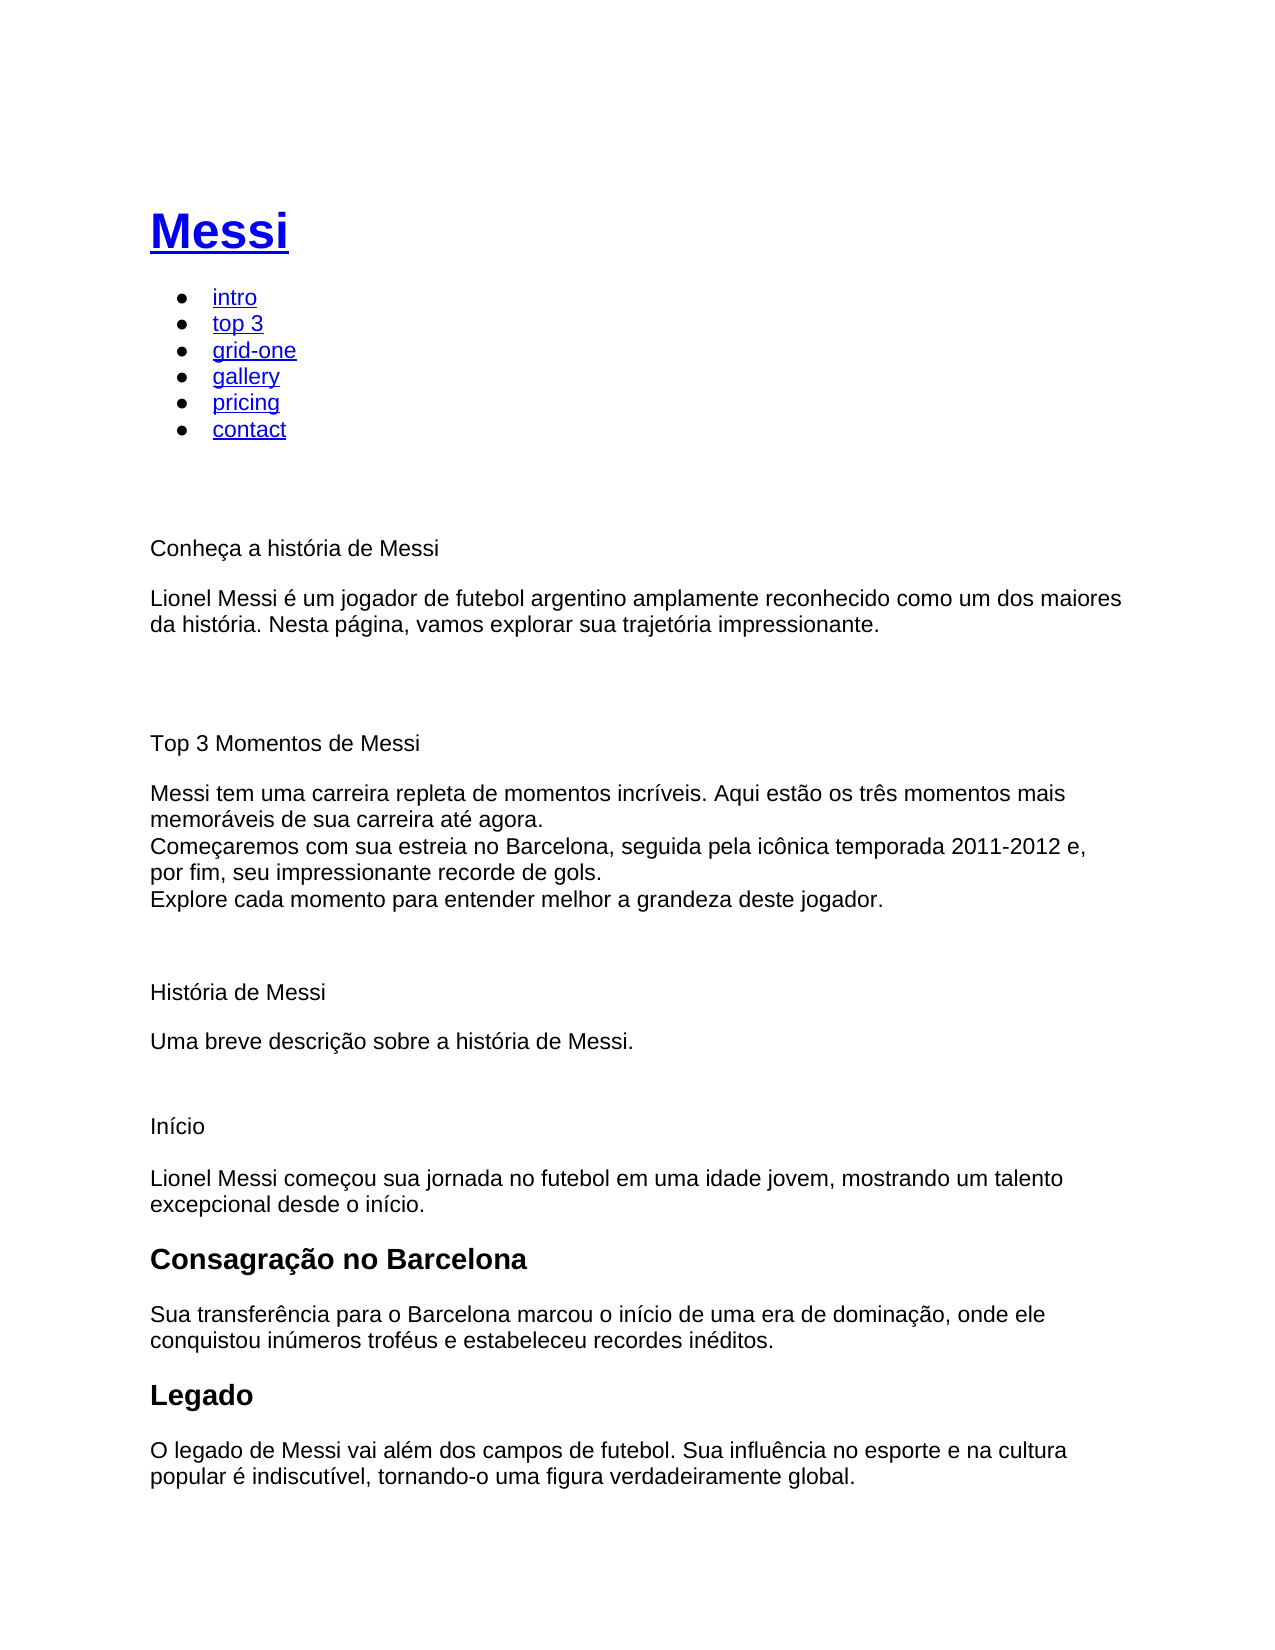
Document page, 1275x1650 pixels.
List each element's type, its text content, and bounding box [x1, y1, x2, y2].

list pricing [175, 389, 1125, 416]
text Começaremos com sua estreia no Barcelona, seguida pela icônica temporada 2011-2012 e, por fim, seu impressionante recorde de gols. [150, 833, 1125, 886]
list intro [175, 284, 1125, 310]
subtitle Consagração no Barcelona [150, 1242, 1125, 1276]
subtitle Legado [150, 1378, 1125, 1412]
text Uma breve descrição sobre a história de Messi. [150, 1028, 1125, 1054]
list top 3 [175, 310, 1125, 337]
text Explore cada momento para entender melhor a grandeza deste jogador. [150, 886, 1125, 912]
text O legado de Messi vai além dos campos de futebol. Sua influência no esporte e na cultura popular é indiscutível, tornando-o uma figura verdadeiramente global. [150, 1437, 1125, 1490]
list grid-one [175, 337, 1125, 363]
text Sua transferência para o Barcelona marcou o início de uma era de dominação, onde ele conquistou inúmeros troféus e estabeleceu recordes inéditos. [150, 1301, 1125, 1353]
list contact [175, 416, 1125, 442]
text Conheça a história de Messi [150, 535, 1125, 561]
text Messi [150, 201, 1125, 259]
text Lionel Messi começou sua jornada no futebol em uma idade jovem, mostrando um talento excepcional desde o início. [150, 1164, 1125, 1217]
text História de Messi [150, 978, 1125, 1005]
list gallery [175, 363, 1125, 389]
text Lionel Messi é um jogador de futebol argentino amplamente reconhecido como um dos maiores da história. Nesta página, vamos explorar sua trajetória impressionante. [150, 585, 1125, 637]
text Messi tem uma carreira repleta de momentos incríveis. Aqui estão os três momentos mais memoráveis de sua carreira até agora. [150, 780, 1125, 833]
text Top 3 Momentos de Messi [150, 730, 1125, 757]
text Início [150, 1113, 1125, 1139]
